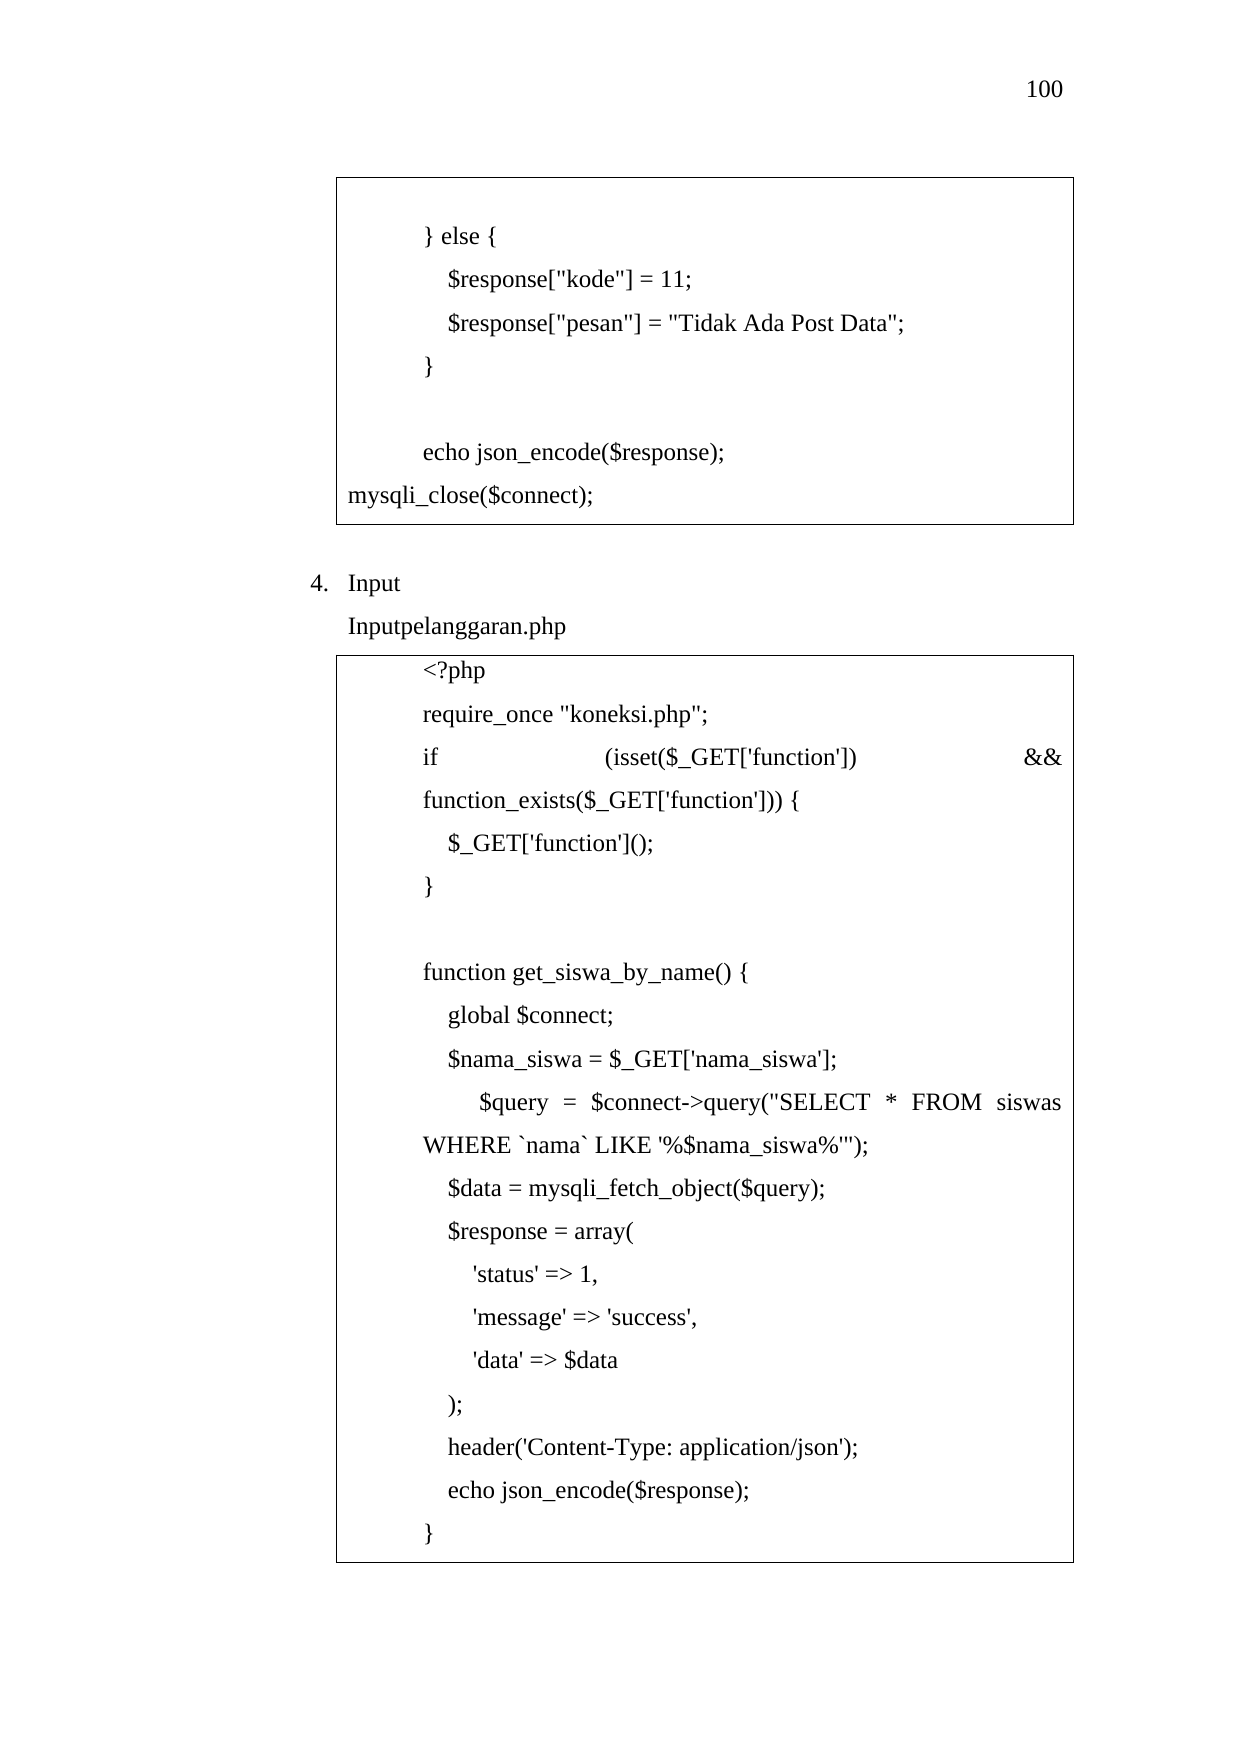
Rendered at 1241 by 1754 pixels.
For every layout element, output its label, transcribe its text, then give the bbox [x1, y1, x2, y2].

list Inputpelanggaran.php [348, 611, 1063, 640]
list Input [310, 568, 1063, 597]
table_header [337, 178, 1073, 524]
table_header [337, 656, 1073, 1562]
